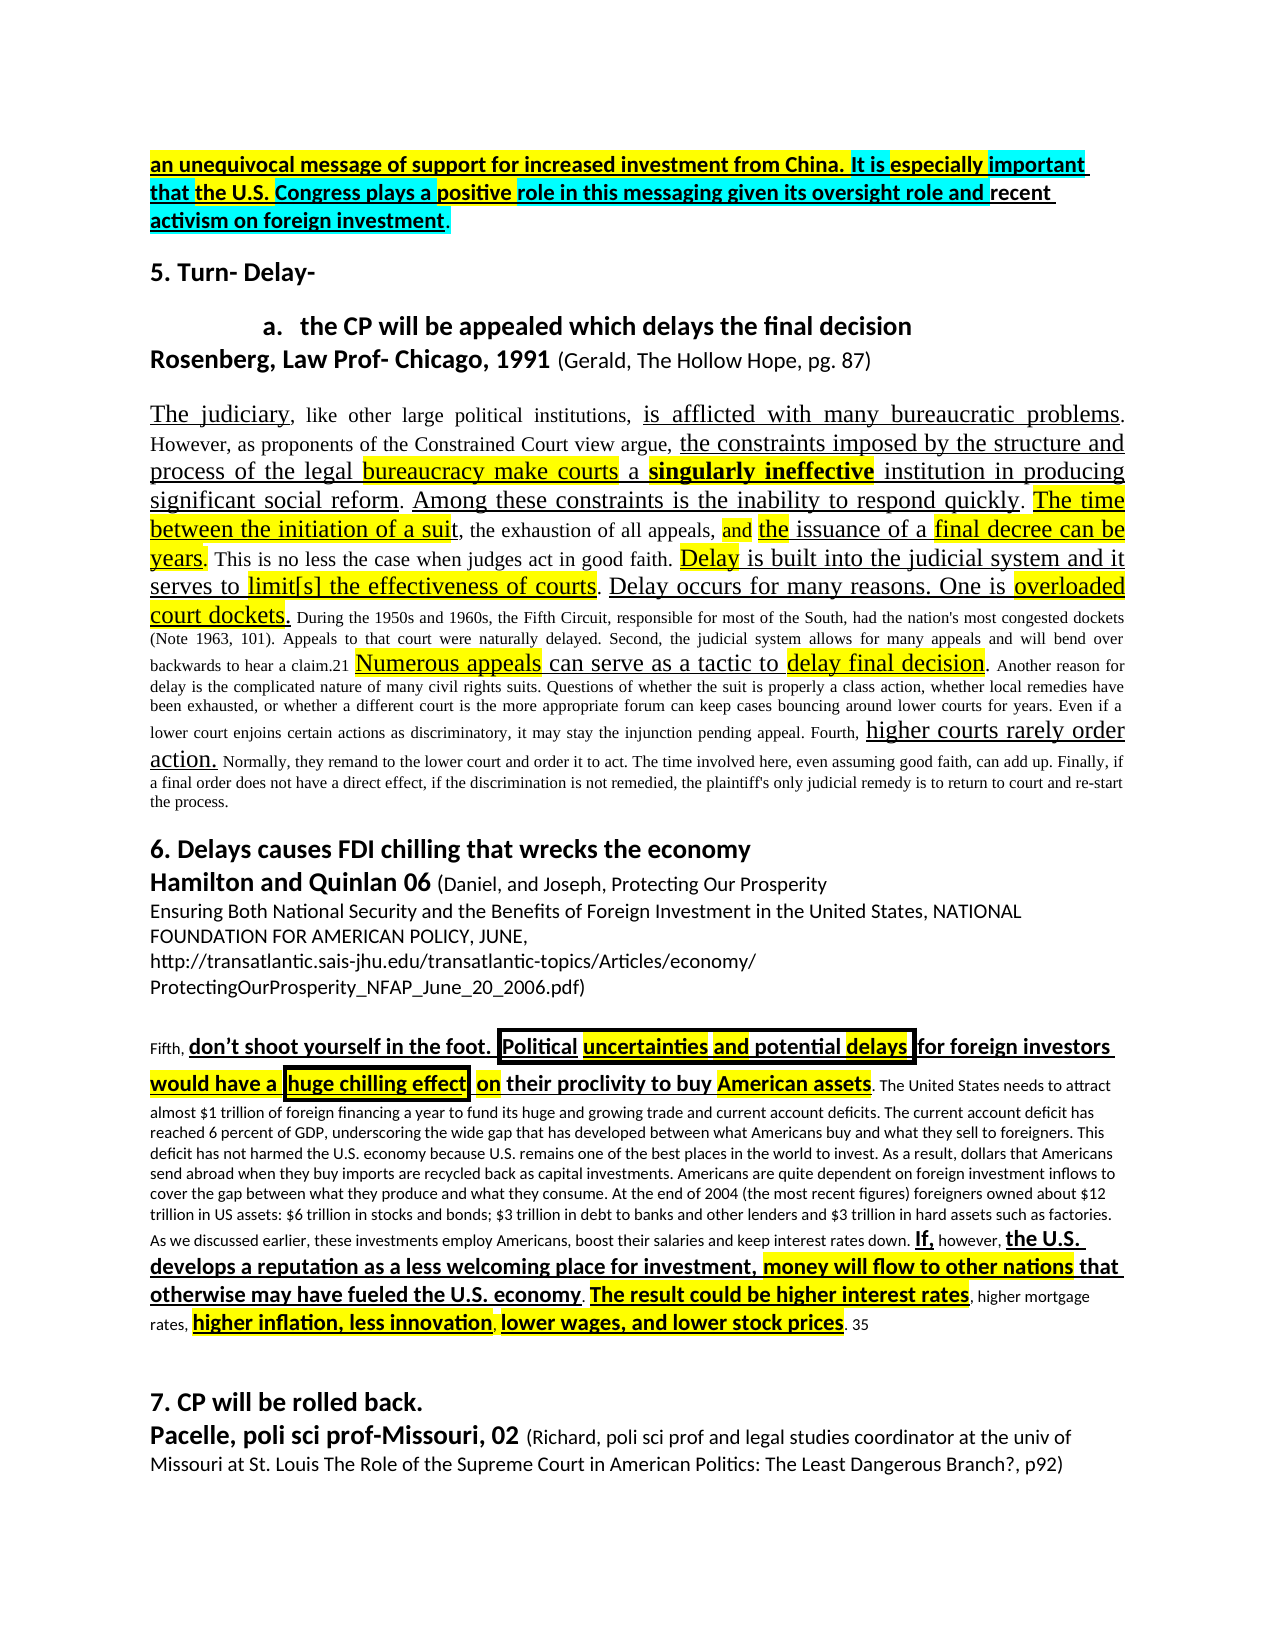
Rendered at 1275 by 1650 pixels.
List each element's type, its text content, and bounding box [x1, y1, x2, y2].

subtitle the CP will be appealed which delays the final decision [262, 309, 1125, 342]
subtitle 6. Delays causes FDI chilling that wrecks the economy [150, 832, 1125, 865]
text Pacelle, poli sci prof-Missouri, 02 (Richard, poli sci prof and legal studies coordinator at the univ of Missouri at St. Louis The Role of the Supreme Court in American Politics: The Least Dangerous Branch?, p92) [150, 1418, 1125, 1477]
subtitle 7. CP will be rolled back. [150, 1385, 1125, 1418]
text Rosenberg, Law Prof- Chicago, 1991 (Gerald, The Hollow Hope, pg. 87) [150, 342, 1125, 375]
text Fifth, don’t shoot yourself in the foot. Political uncertainties and potential delays for foreign investors would have a huge chilling effect on their proclivity to buy American assets. The United States needs to attract almost $1 trillion of foreign financing a year to fund its huge and growing trade and current account deficits. The current account deficit has reached 6 percent of GDP, underscoring the wide gap that has developed between what Americans buy and what they sell to foreigners. This deficit has not harmed the U.S. economy because U.S. remains one of the best places in the world to invest. As a result, dollars that Americans send abroad when they buy imports are recycled back as capital investments. Americans are quite dependent on foreign investment inflows to cover the gap between what they produce and what they consume. At the end of 2004 (the most recent figures) foreigners owned about $12 trillion in US assets: $6 trillion in stocks and bonds; $3 trillion in debt to banks and other lenders and $3 trillion in hard assets such as factories. As we discussed earlier, these investments employ Americans, boost their salaries and keep interest rates down. If, however, the U.S. develops a reputation as a less welcoming place for investment, money will flow to other nations that otherwise may have fueled the U.S. economy. The result could be higher interest rates, higher mortgage rates, higher inflation, less innovation, lower wages, and lower stock prices. 35 [150, 1027, 1125, 1336]
text Ensuring Both National Security and the Benefits of Foreign Investment in the United States, NATIONAL FOUNDATION FOR AMERICAN POLICY, JUNE, http://transatlantic.sais-jhu.edu/transatlantic-topics/Articles/economy/ProtectingOurProsperity_NFAP_June_20_2006.pdf) [150, 898, 1125, 999]
subtitle 5. Turn- Delay- [150, 255, 1125, 288]
text The judiciary, like other large political institutions, is afflicted with many bureaucratic problems. However, as proponents of the Constrained Court view argue, the constraints imposed by the structure and process of the legal bureaucracy make courts a singularly ineffective institution in producing significant social reform. Among these constraints is the inability to respond quickly. The time between the initiation of a suit, the exhaustion of all appeals, and the issuance of a final decree can be years. This is no less the case when judges act in good faith. Delay is built into the judicial system and it serves to limit[s] the effectiveness of courts. Delay occurs for many reasons. One is overloaded court dockets. During the 1950s and 1960s, the Fifth Circuit, responsible for most of the South, had the nation's most congested dockets (Note 1963, 101). Appeals to that court were naturally delayed. Second, the judicial system allows for many appeals and will bend over backwards to hear a claim.21 Numerous appeals can serve as a tactic to delay final decision. Another reason for delay is the complicated nature of many civil rights suits. Questions of whether the suit is properly a class action, whether local remedies have been exhausted, or whether a different court is the more appropriate forum can keep cases bouncing around lower courts for years. Even if a lower court enjoins certain actions as discriminatory, it may stay the injunction pending appeal. Fourth, higher courts rarely order action. Normally, they remand to the lower court and order it to act. The time involved here, even assuming good faith, can add up. Finally, if a final order does not have a direct effect, if the discrimination is not remedied, the plaintiff's only judicial remedy is to return to court and re-start the process. [150, 483, 1125, 811]
text Hamilton and Quinlan 06 (Daniel, and Joseph, Protecting Our Prosperity [150, 865, 1125, 898]
